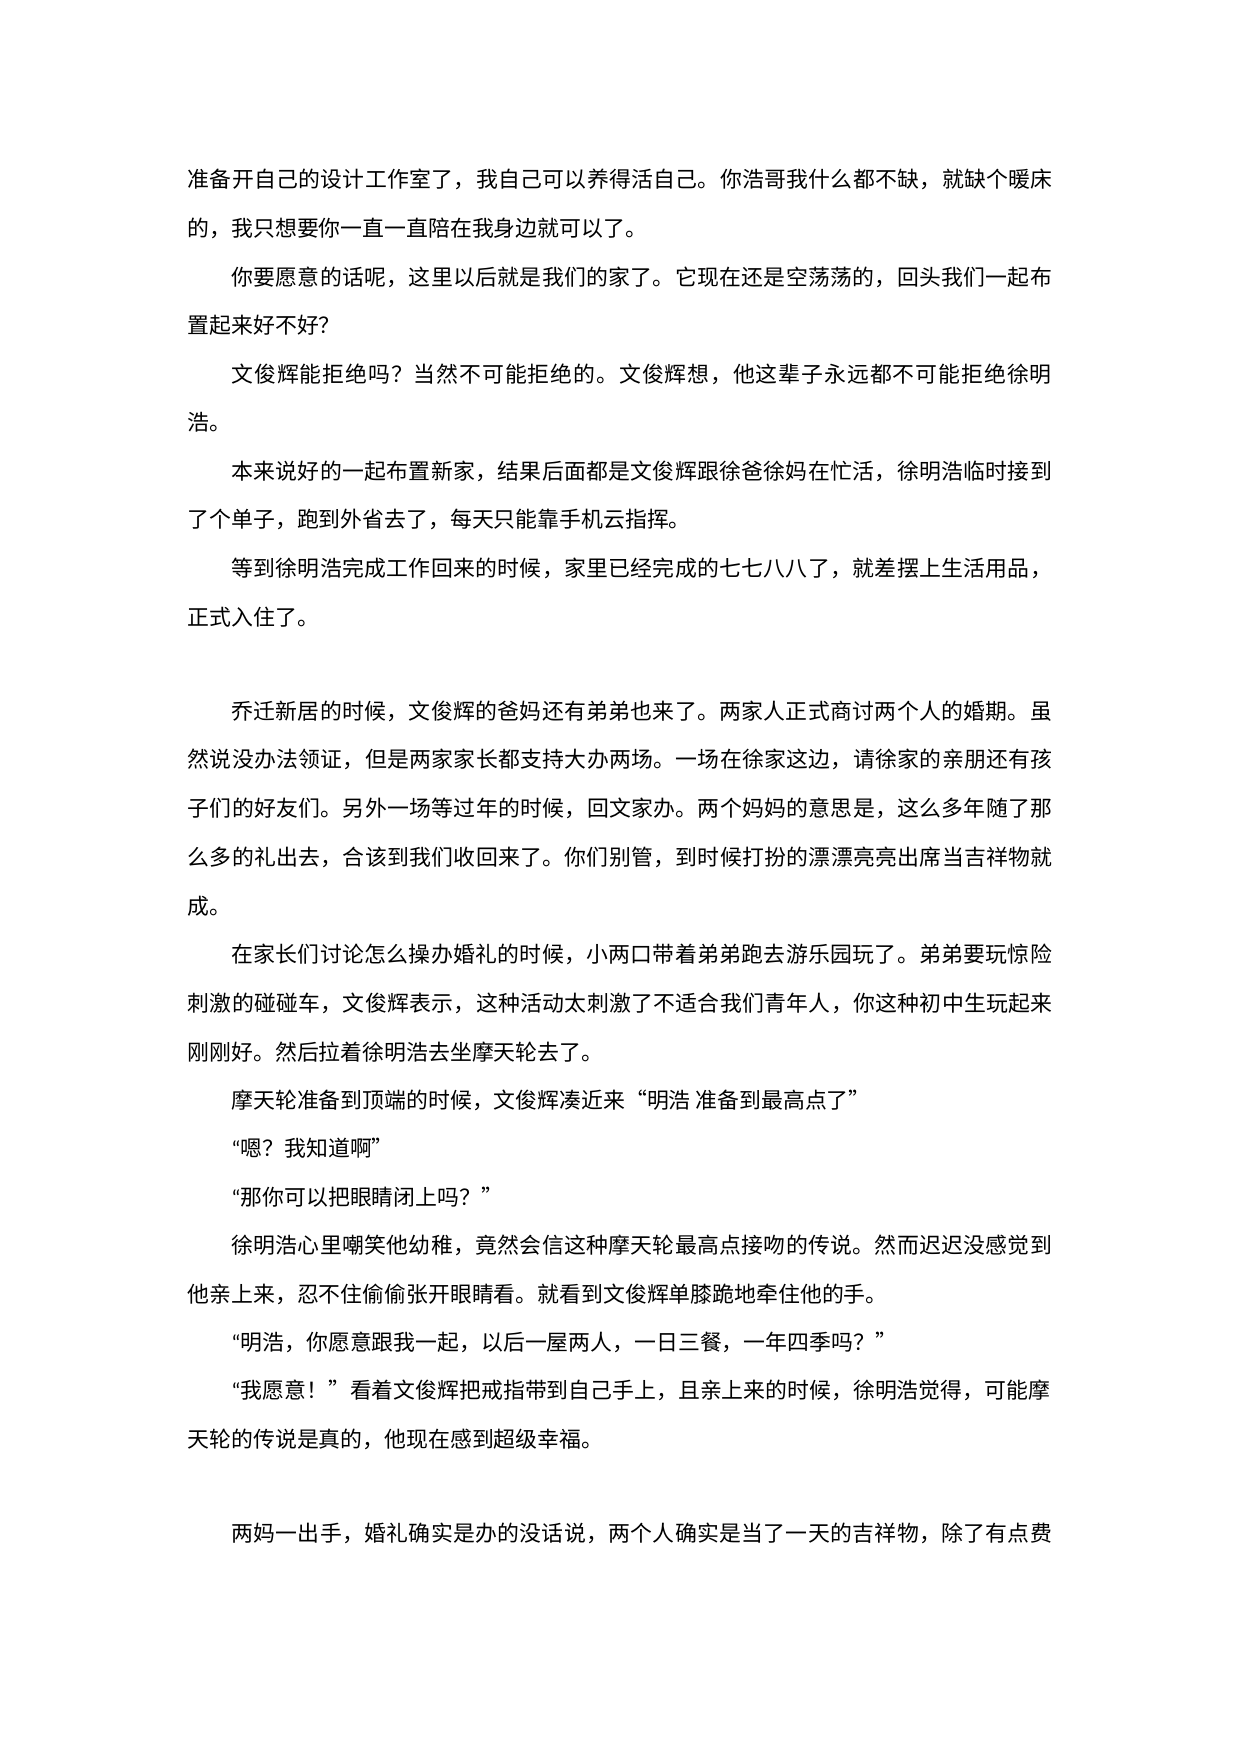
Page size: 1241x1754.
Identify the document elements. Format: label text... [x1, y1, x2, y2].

text “明浩，你愿意跟我一起，以后一屋两人，一日三餐，一年四季吗？” [187, 1324, 1053, 1357]
text 文俊辉能拒绝吗？当然不可能拒绝的。文俊辉想，他这辈子永远都不可能拒绝徐明浩。 [187, 356, 1053, 437]
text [187, 1516, 1053, 1548]
text 你要愿意的话呢，这里以后就是我们的家了。它现在还是空荡荡的，回头我们一起布置起来好不好？ [187, 259, 1053, 340]
text “那你可以把眼睛闭上吗？” [187, 1179, 1053, 1212]
text 本来说好的一起布置新家，结果后面都是文俊辉跟徐爸徐妈在忙活，徐明浩临时接到了个单子，跑到外省去了，每天只能靠手机云指挥。 [187, 453, 1053, 534]
text “嗯？我知道啊” [187, 1131, 1053, 1163]
text 摩天轮准备到顶端的时候，文俊辉凑近来“明浩 准备到最高点了” [187, 1082, 1053, 1115]
text 在家长们讨论怎么操办婚礼的时候，小两口带着弟弟跑去游乐园玩了。弟弟要玩惊险刺激的碰碰车，文俊辉表示，这种活动太刺激了不适合我们青年人，你这种初中生玩起来刚刚好。然后拉着徐明浩去坐摩天轮去了。 [187, 937, 1053, 1067]
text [187, 162, 1053, 243]
text “我愿意！”看着文俊辉把戒指带到自己手上，且亲上来的时候，徐明浩觉得，可能摩天轮的传说是真的，他现在感到超级幸福。 [187, 1373, 1053, 1454]
text 徐明浩心里嘲笑他幼稚，竟然会信这种摩天轮最高点接吻的传说。然而迟迟没感觉到他亲上来，忍不住偷偷张开眼睛看。就看到文俊辉单膝跪地牵住他的手。 [187, 1227, 1053, 1309]
text 乔迁新居的时候，文俊辉的爸妈还有弟弟也来了。两家人正式商讨两个人的婚期。虽然说没办法领证，但是两家家长都支持大办两场。一场在徐家这边，请徐家的亲朋还有孩子们的好友们。另外一场等过年的时候，回文家办。两个妈妈的意思是，这么多年随了那么多的礼出去，合该到我们收回来了。你们别管，到时候打扮的漂漂亮亮出席当吉祥物就成。 [187, 693, 1053, 921]
text 等到徐明浩完成工作回来的时候，家里已经完成的七七八八了，就差摆上生活用品，正式入住了。 [187, 550, 1053, 632]
